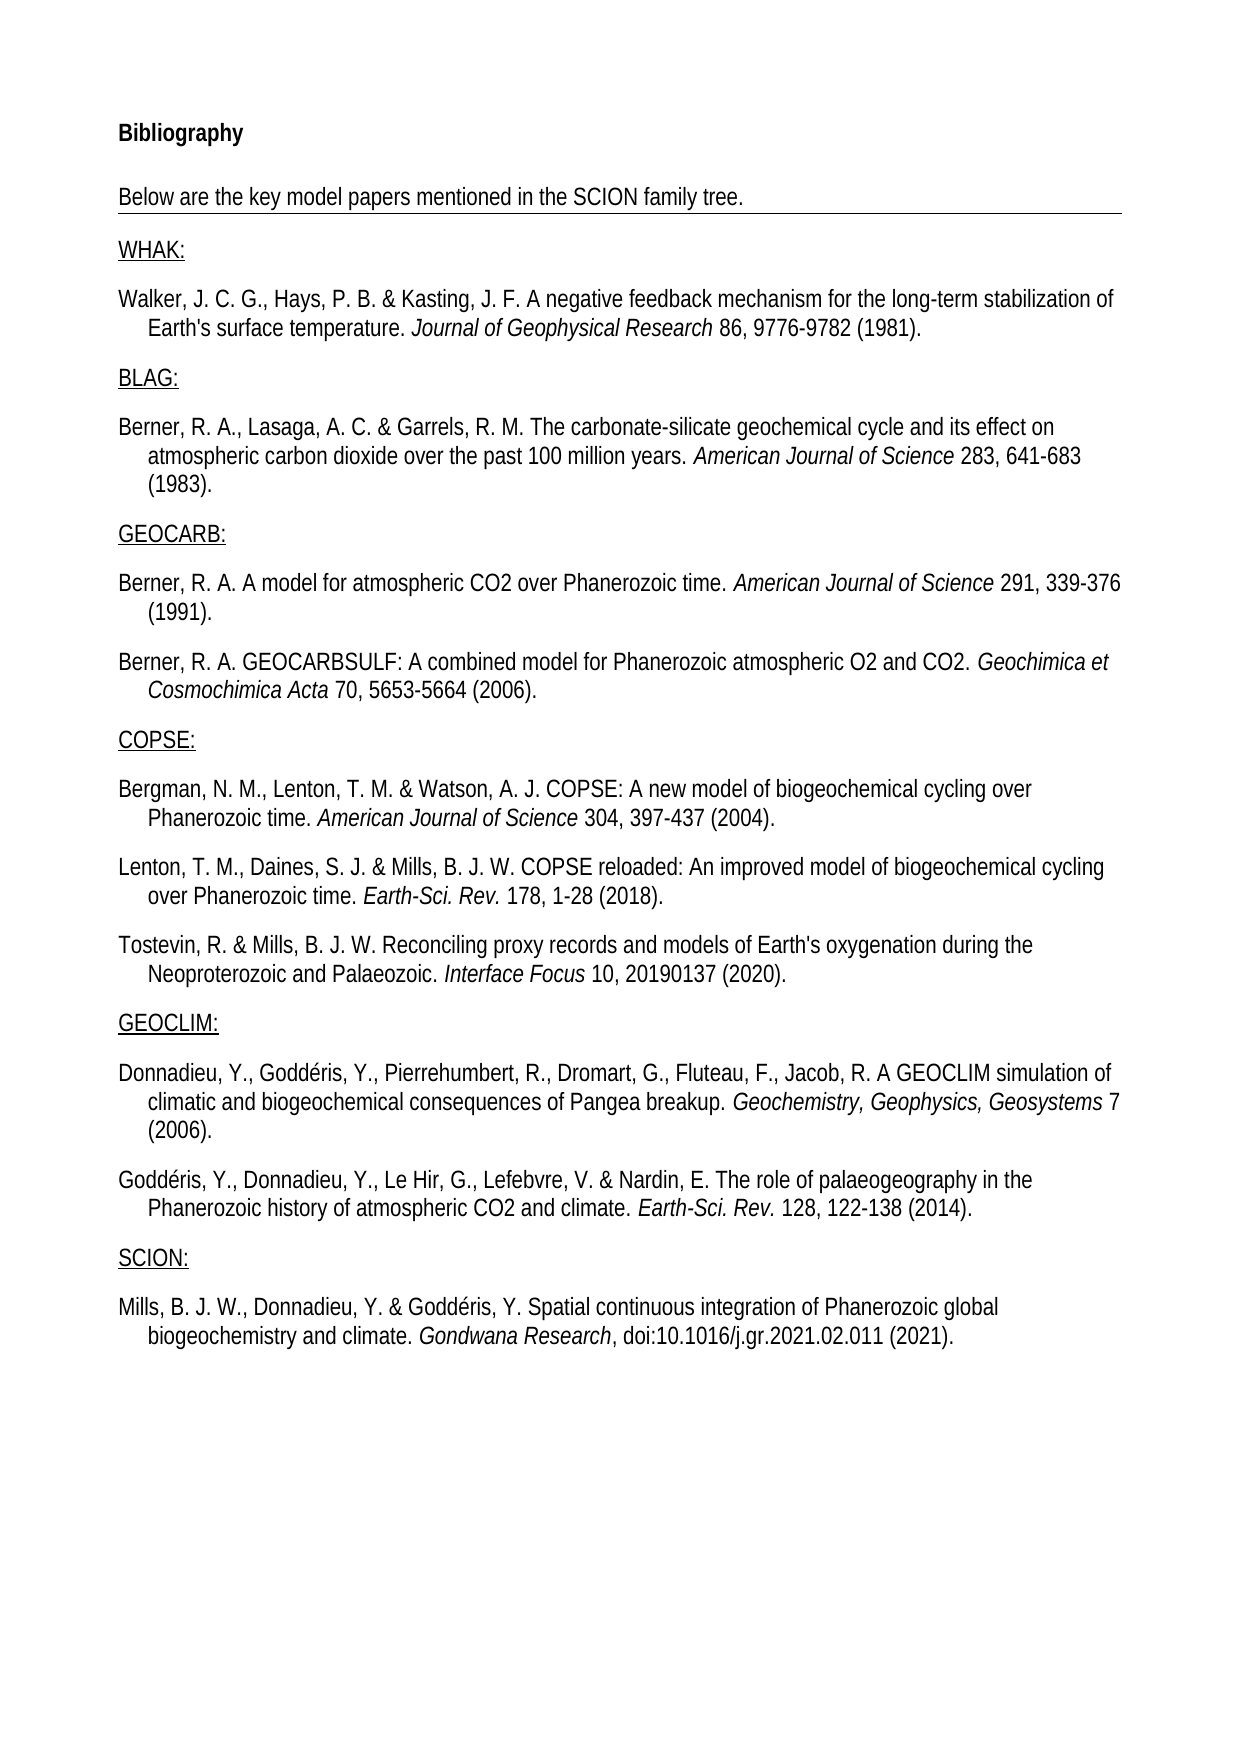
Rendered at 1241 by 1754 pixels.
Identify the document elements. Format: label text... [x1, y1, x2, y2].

text Bibliography [118, 118, 1122, 147]
text Donnadieu, Y., Goddéris, Y., Pierrehumbert, R., Dromart, G., Fluteau, F., Jacob, R. A GEOCLIM simulation of climatic and biogeochemical consequences of Pangea breakup. Geochemistry, Geophysics, Geosystems 7 (2006). [118, 1058, 1122, 1144]
text Berner, R. A., Lasaga, A. C. & Garrels, R. M. The carbonate-silicate geochemical cycle and its effect on atmospheric carbon dioxide over the past 100 million years. American Journal of Science 283, 641-683 (1983). [118, 412, 1122, 498]
text GEOCLIM: [118, 1008, 1122, 1037]
text Bergman, N. M., Lenton, T. M. & Watson, A. J. COPSE: A new model of biogeochemical cycling over Phanerozoic time. American Journal of Science 304, 397-437 (2004). [118, 774, 1122, 831]
text COPSE: [118, 724, 1122, 753]
text Goddéris, Y., Donnadieu, Y., Le Hir, G., Lefebvre, V. & Nardin, E. The role of palaeogeography in the Phanerozoic history of atmospheric CO2 and climate. Earth-Sci. Rev. 128, 122-138 (2014). [118, 1165, 1122, 1222]
text Berner, R. A. GEOCARBSULF: A combined model for Phanerozoic atmospheric O2 and CO2. Geochimica et Cosmochimica Acta 70, 5653-5664 (2006). [118, 646, 1122, 704]
text BLAG: [118, 363, 1122, 391]
text Below are the key model papers mentioned in the SCION family tree. [118, 182, 1122, 213]
text WHAK: [118, 235, 1122, 264]
text Mills, B. J. W., Donnadieu, Y. & Goddéris, Y. Spatial continuous integration of Phanerozoic global biogeochemistry and climate. Gondwana Research, doi:10.1016/j.gr.2021.02.011 (2021). [118, 1292, 1122, 1349]
text Lenton, T. M., Daines, S. J. & Mills, B. J. W. COPSE reloaded: An improved model of biogeochemical cycling over Phanerozoic time. Earth-Sci. Rev. 178, 1-28 (2018). [118, 852, 1122, 909]
text Tostevin, R. & Mills, B. J. W. Reconciling proxy records and models of Earth's oxygenation during the Neoproterozoic and Palaeozoic. Interface Focus 10, 20190137 (2020). [118, 930, 1122, 988]
text Berner, R. A. A model for atmospheric CO2 over Phanerozoic time. American Journal of Science 291, 339-376 (1991). [118, 568, 1122, 626]
text GEOCARB: [118, 519, 1122, 547]
text Walker, J. C. G., Hays, P. B. & Kasting, J. F. A negative feedback mechanism for the long-term stabilization of Earth's surface temperature. Journal of Geophysical Research 86, 9776-9782 (1981). [118, 284, 1122, 342]
text SCION: [118, 1243, 1122, 1271]
